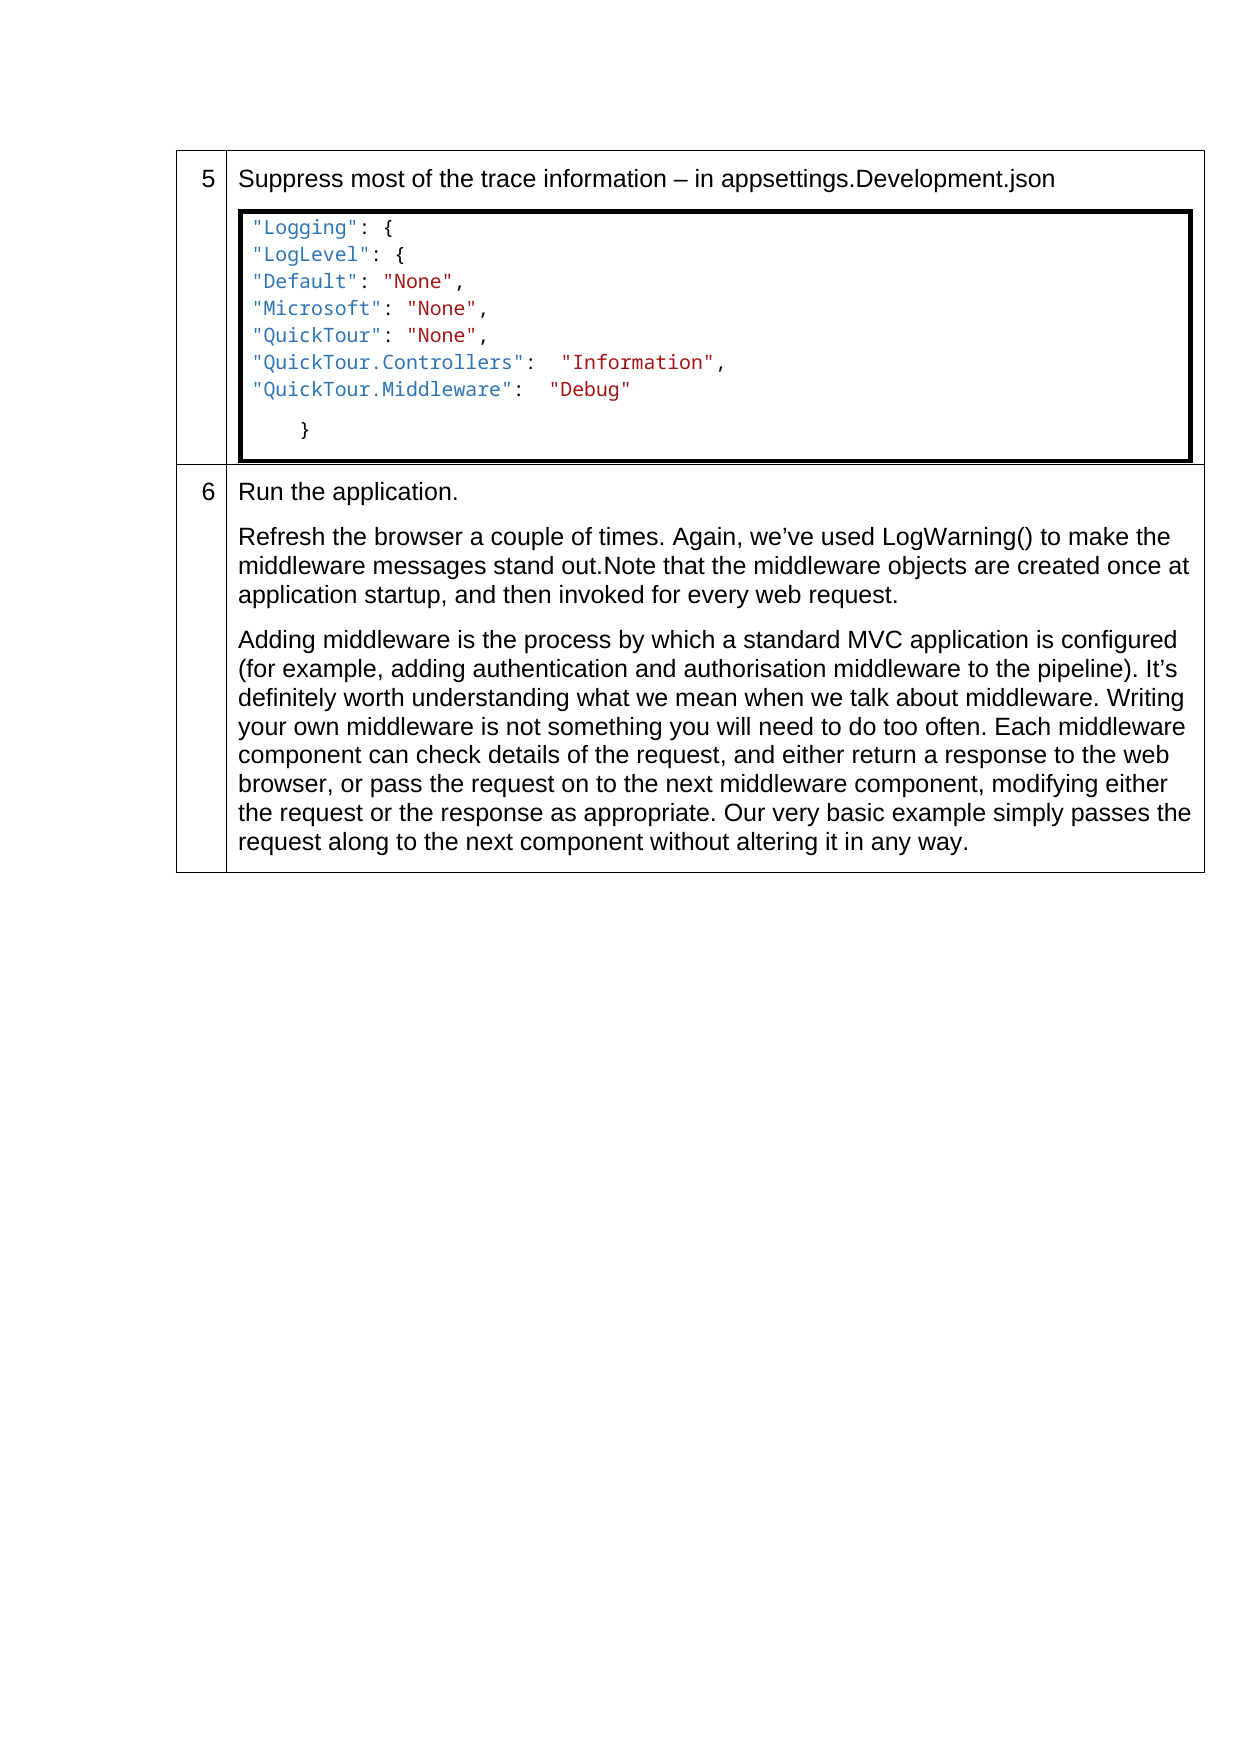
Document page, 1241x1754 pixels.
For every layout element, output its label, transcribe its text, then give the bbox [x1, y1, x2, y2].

table_cell 5 [177, 151, 226, 463]
table_cell Run the application. Refresh the browser a couple of times. Again, we’ve used LogWarning() to make the middleware messages stand out.Note that the middleware objects are created once at application startup, and then invoked for every web request. Adding middleware is the process by which a standard MVC application is configured (for example, adding authentication and authorisation middleware to the pipeline). It’s definitely worth understanding what we mean when we talk about middleware. Writing your own middleware is not something you will need to do too often. Each middleware component can check details of the request, and either return a response to the web browser, or pass the request on to the next middleware component, modifying either the request or the response as appropriate. Our very basic example simply passes the request along to the next component without altering it in any way. [227, 465, 1204, 872]
table_cell Suppress most of the trace information – in appsettings.Development.json [227, 151, 1204, 463]
table_cell 6 [177, 465, 226, 872]
